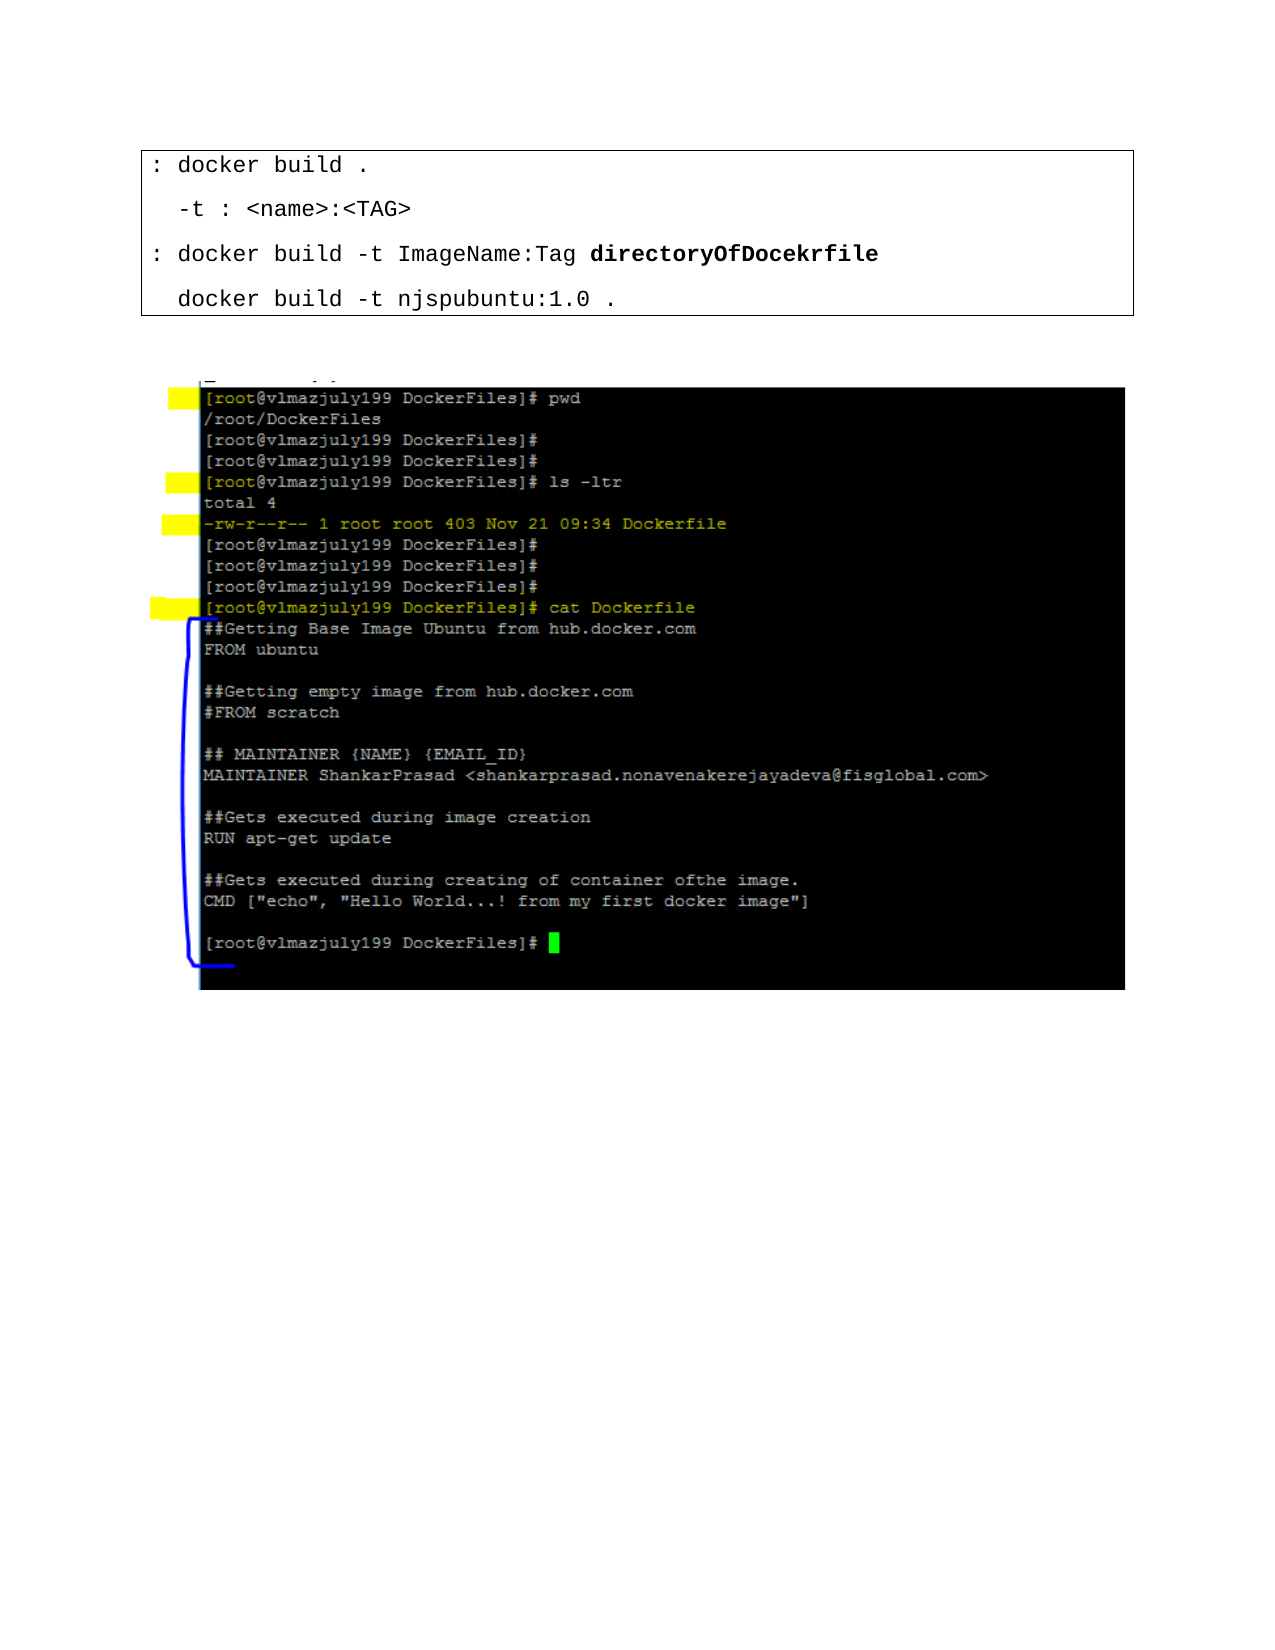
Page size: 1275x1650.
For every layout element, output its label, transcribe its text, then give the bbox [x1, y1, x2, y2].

text : docker build . [142, 151, 1133, 179]
text -t : <name>:<TAG> [142, 194, 1133, 224]
text docker build -t njspubuntu:1.0 . [142, 284, 1133, 315]
picture [150, 381, 1125, 990]
text : docker build -t ImageName:Tag directoryOfDocekrfile [142, 239, 1133, 268]
